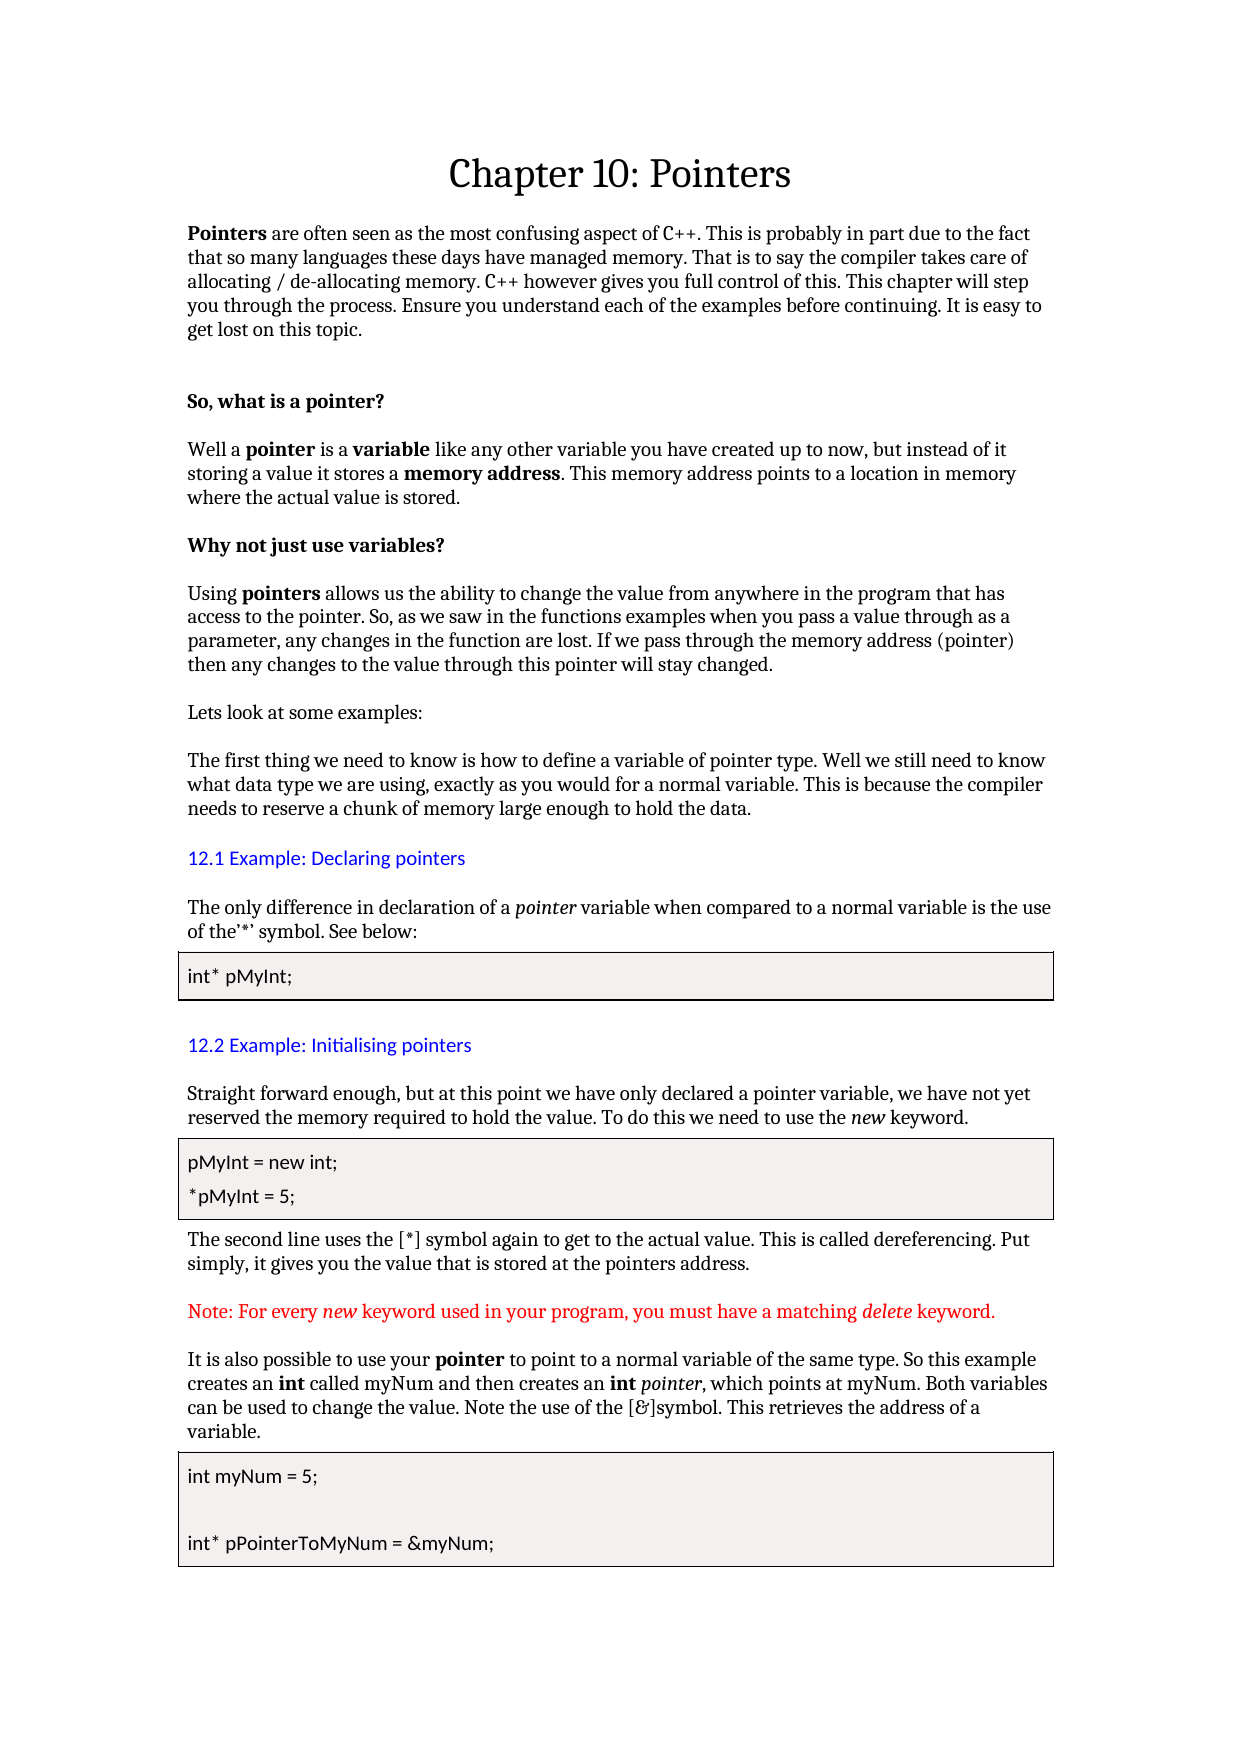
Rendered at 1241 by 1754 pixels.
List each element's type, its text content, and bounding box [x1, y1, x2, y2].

text *pMyInt = 5; [179, 1171, 1053, 1219]
text int myNum = 5; [179, 1453, 1053, 1485]
text Chapter 10: Pointers [187, 150, 1053, 198]
text Straight forward enough, but at this point we have only declared a pointer variable, we have not yet reserved the memory required to hold the value. To do this we need to use the new keyword. [187, 1082, 1053, 1130]
text Well a pointer is a variable like any other variable you have created up to now, but instead of it storing a value it stores a memory address. This memory address points to a location in memory where the actual value is stored. [187, 437, 1053, 509]
text So, what is a pointer? [187, 389, 1053, 413]
text Pointers are often seen as the most confusing aspect of C++. This is probably in part due to the fact that so many languages these days have managed memory. That is to say the compiler takes care of allocating / de-allocating memory. C++ however gives you full control of this. This chapter will step you through the process. Ensure you understand each of the examples before continuing. It is easy to get lost on this topic. [187, 222, 1053, 342]
text Note: For every new keyword used in your program, you must have a matching delete keyword. [187, 1300, 1053, 1324]
text Lets look at some examples: [187, 701, 1053, 725]
text 12.2 Example: Initialising pointers [187, 1032, 1053, 1058]
text The only difference in declaration of a pointer variable when compared to a normal variable is the use of the’*’ symbol. See below: [187, 896, 1053, 943]
text The first thing we need to know is how to define a variable of pointer type. Well we still need to know what data type we are using, exactly as you would for a normal variable. This is because the compiler needs to reserve a chunk of memory large enough to hold the data. [187, 749, 1053, 821]
text int* pPointerToMyNum = &myNum; [179, 1518, 1053, 1566]
text Using pointers allows us the ability to change the value from anywhere in the program that has access to the pointer. So, as we saw in the functions examples when you pass a value through as a parameter, any changes in the function are lost. If we pass through the memory address (pointer) then any changes to the value through this pointer will stay changed. [187, 581, 1053, 677]
text int* pMyInt; [179, 953, 1053, 999]
text It is also possible to use your pointer to point to a normal variable of the same type. So this example creates an int called myNum and then creates an int pointer, which points at myNum. Both variables can be used to change the value. Note the use of the [&]symbol. This retrieves the address of a variable. [187, 1348, 1053, 1444]
text The second line uses the [*] symbol again to get to the actual value. This is called dereferencing. Put simply, it gives you the value that is stored at the pointers address. [187, 1228, 1053, 1276]
text 12.1 Example: Declaring pointers [187, 845, 1053, 870]
text pMyInt = new int; [179, 1139, 1053, 1171]
text Why not just use variables? [187, 533, 1053, 557]
